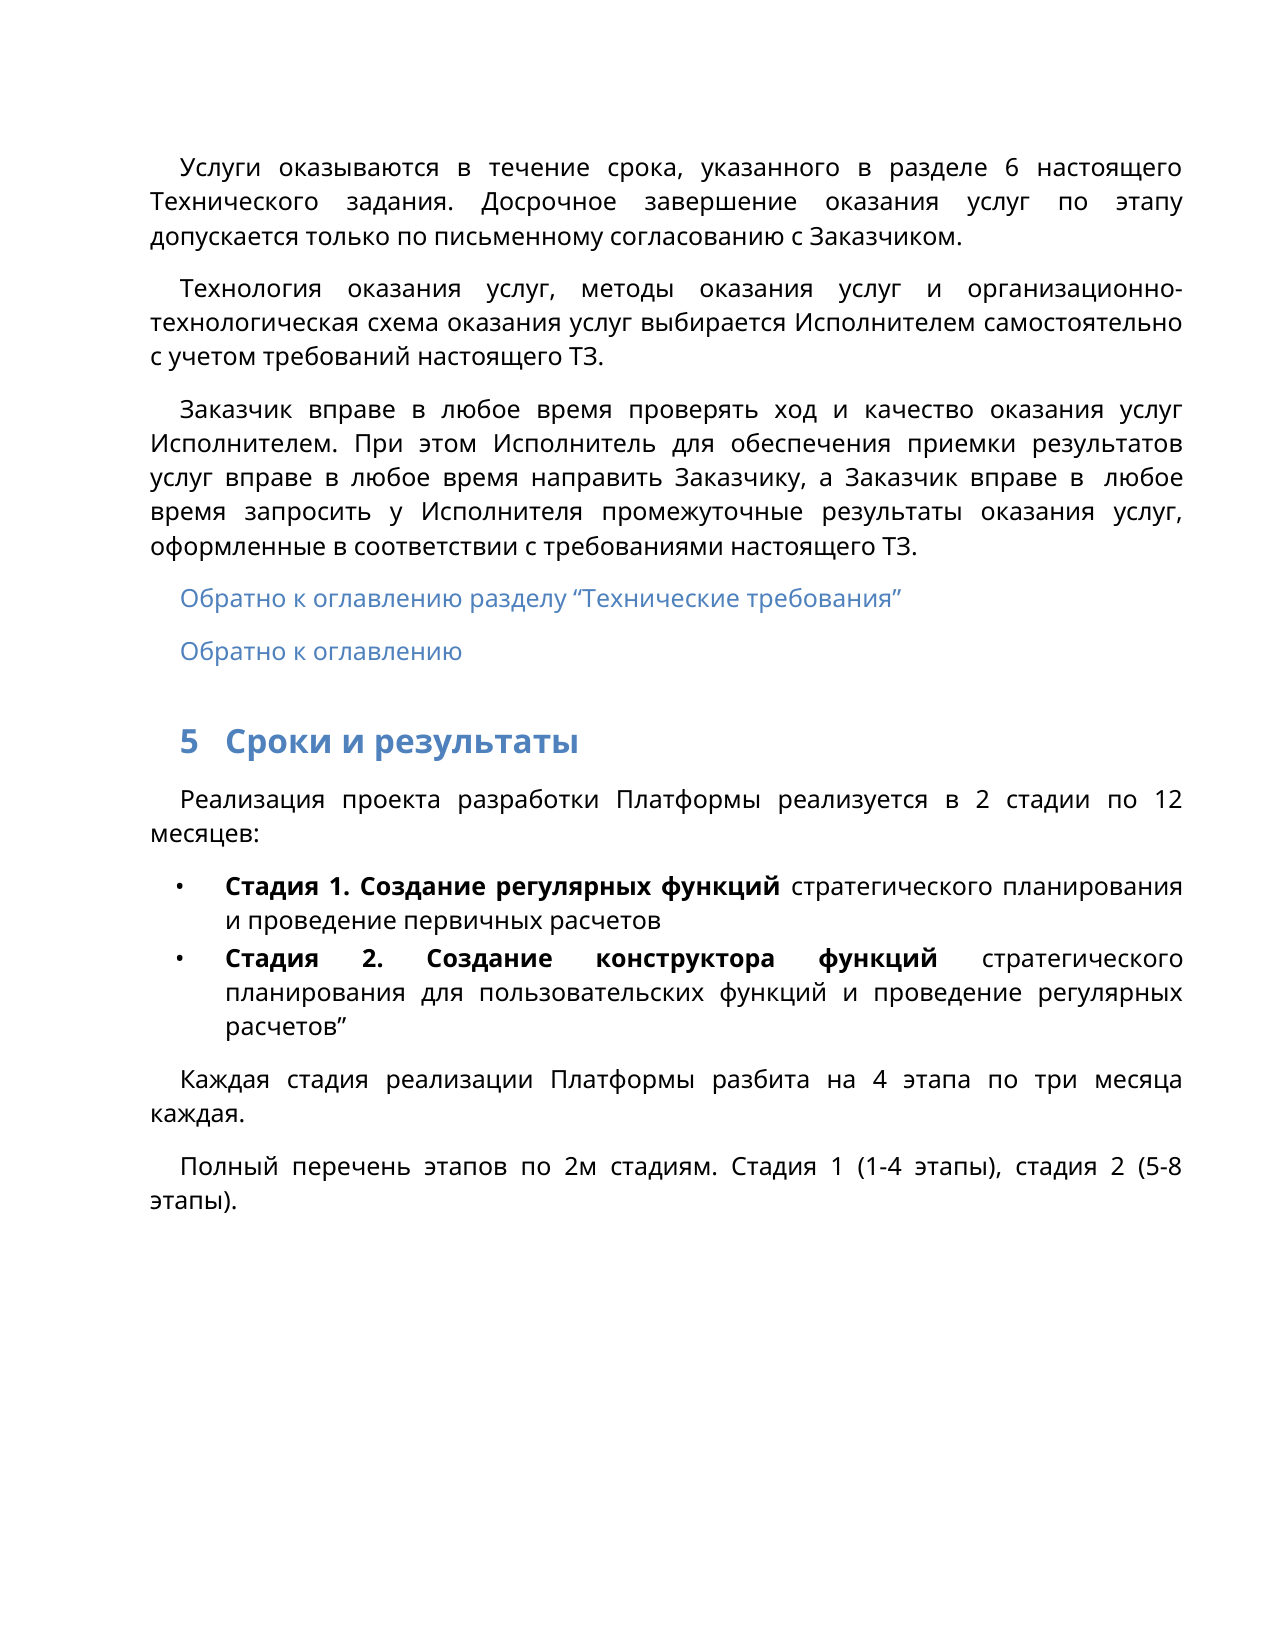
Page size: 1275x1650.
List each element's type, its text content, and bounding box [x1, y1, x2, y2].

text Обратно к оглавлению [150, 634, 1184, 668]
text Заказчик вправе в любое время проверять ход и качество оказания услуг Исполнителем. При этом Исполнитель для обеспечения приемки результатов услуг вправе в любое время направить Заказчику, а Заказчик вправе в любое время запросить у Исполнителя промежуточные результаты оказания услуг, оформленные в соответствии с требованиями настоящего ТЗ. [150, 392, 1184, 562]
text Каждая стадия реализации Платформы разбита на 4 этапа по три месяца каждая. [150, 1062, 1184, 1130]
text Обратно к оглавлению разделу “Технические требования” [150, 581, 1184, 615]
text Полный перечень этапов по 2м стадиям. Стадия 1 (1-4 этапы), стадия 2 (5-8 этапы). [150, 1148, 1184, 1217]
list Стадия 1. Создание регулярных функций стратегического планирования и проведение первичных расчетов [175, 869, 1184, 937]
text Услуги оказываются в течение срока, указанного в разделе 6 настоящего Технического задания. Досрочное завершение оказания услуг по этапу допускается только по письменному согласованию с Заказчиком. [150, 150, 1184, 252]
text Реализация проекта разработки Платформы реализуется в 2 стадии по 12 месяцев: [150, 782, 1184, 850]
text Технология оказания услуг, методы оказания услуг и организационно-технологическая схема оказания услуг выбирается Исполнителем самостоятельно с учетом требований настоящего ТЗ. [150, 271, 1184, 373]
list Стадия 2. Создание конструктора функций стратегического планирования для пользовательских функций и проведение регулярных расчетов” [175, 941, 1184, 1043]
subtitle 5 Сроки и результаты [179, 718, 1184, 763]
